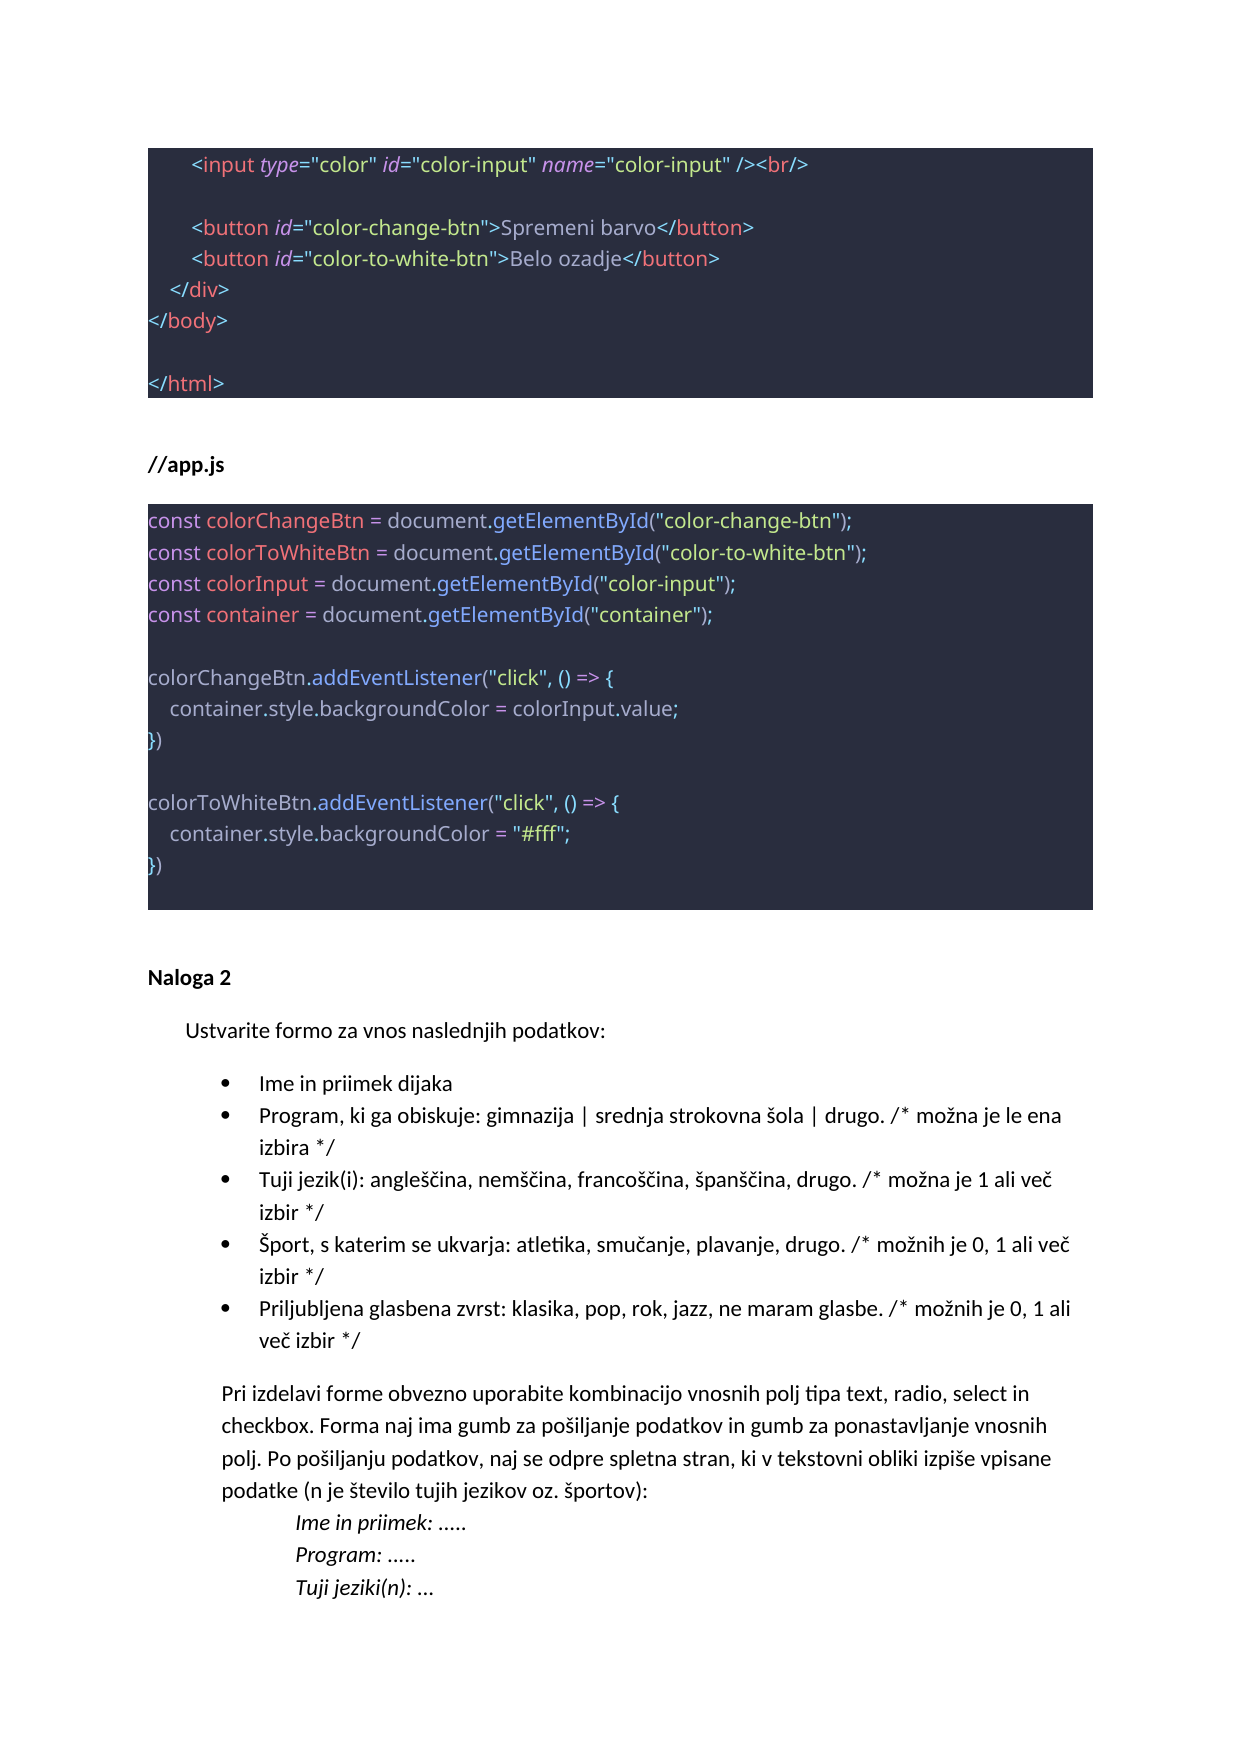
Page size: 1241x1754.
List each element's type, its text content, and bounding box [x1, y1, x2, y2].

text const colorChangeBtn = document.getElementById("color-change-btn"); [148, 504, 1093, 535]
list Tuji jezik(i): angleščina, nemščina, francoščina, španščina, drugo. /* možna je 1 ali več izbir */ [221, 1166, 1093, 1226]
text <button id="color-change-btn">Spremeni barvo</button> [148, 210, 1093, 241]
text <button id="color-to-white-btn">Belo ozadje</button> [148, 241, 1093, 273]
text colorToWhiteBtn.addEventListener("click", () => { [148, 785, 1093, 816]
text Tuji jeziki(n): ... [295, 1573, 1093, 1601]
text container.style.backgroundColor = colorInput.value; [148, 691, 1093, 722]
list Ime in priimek dijaka [221, 1069, 1093, 1097]
text const colorToWhiteBtn = document.getElementById("color-to-white-btn"); [148, 535, 1093, 566]
text Program: ..... [295, 1540, 1093, 1568]
text Pri izdelavi forme obvezno uporabite kombinacijo vnosnih polj tipa text, radio, select in checkbox. Forma naj ima gumb za pošiljanje podatkov in gumb za ponastavljanje vnosnih polj. Po pošiljanju podatkov, naj se odpre spletna stran, ki v tekstovni obliki izpiše vpisane podatke (n je število tujih jezikov oz. športov): [221, 1379, 1093, 1504]
text Naloga 2 [148, 963, 1093, 991]
list Program, ki ga obiskuje: gimnazija | srednja strokovna šola | drugo. /* možna je le ena izbira */ [221, 1101, 1093, 1161]
text const colorInput = document.getElementById("color-input"); [148, 566, 1093, 597]
text const container = document.getElementById("container"); [148, 597, 1093, 629]
list Šport, s katerim se ukvarja: atletika, smučanje, plavanje, drugo. /* možnih je 0, 1 ali več izbir */ [221, 1230, 1093, 1290]
text container.style.backgroundColor = "#fff"; [148, 816, 1093, 847]
text colorChangeBtn.addEventListener("click", () => { [148, 660, 1093, 691]
text </html> [148, 366, 1093, 398]
text </body> [148, 304, 1093, 335]
text }) [148, 722, 1093, 754]
text </div> [148, 273, 1093, 304]
text <input type="color" id="color-input" name="color-input" /><br/> [148, 148, 1093, 179]
text //app.js [148, 451, 1093, 479]
text Ustvarite formo za vnos naslednjih podatkov: [185, 1016, 1093, 1044]
text }) [148, 847, 1093, 879]
text Ime in priimek: ..... [295, 1508, 1093, 1536]
list Priljubljena glasbena zvrst: klasika, pop, rok, jazz, ne maram glasbe. /* možnih je 0, 1 ali več izbir */ [221, 1294, 1093, 1354]
